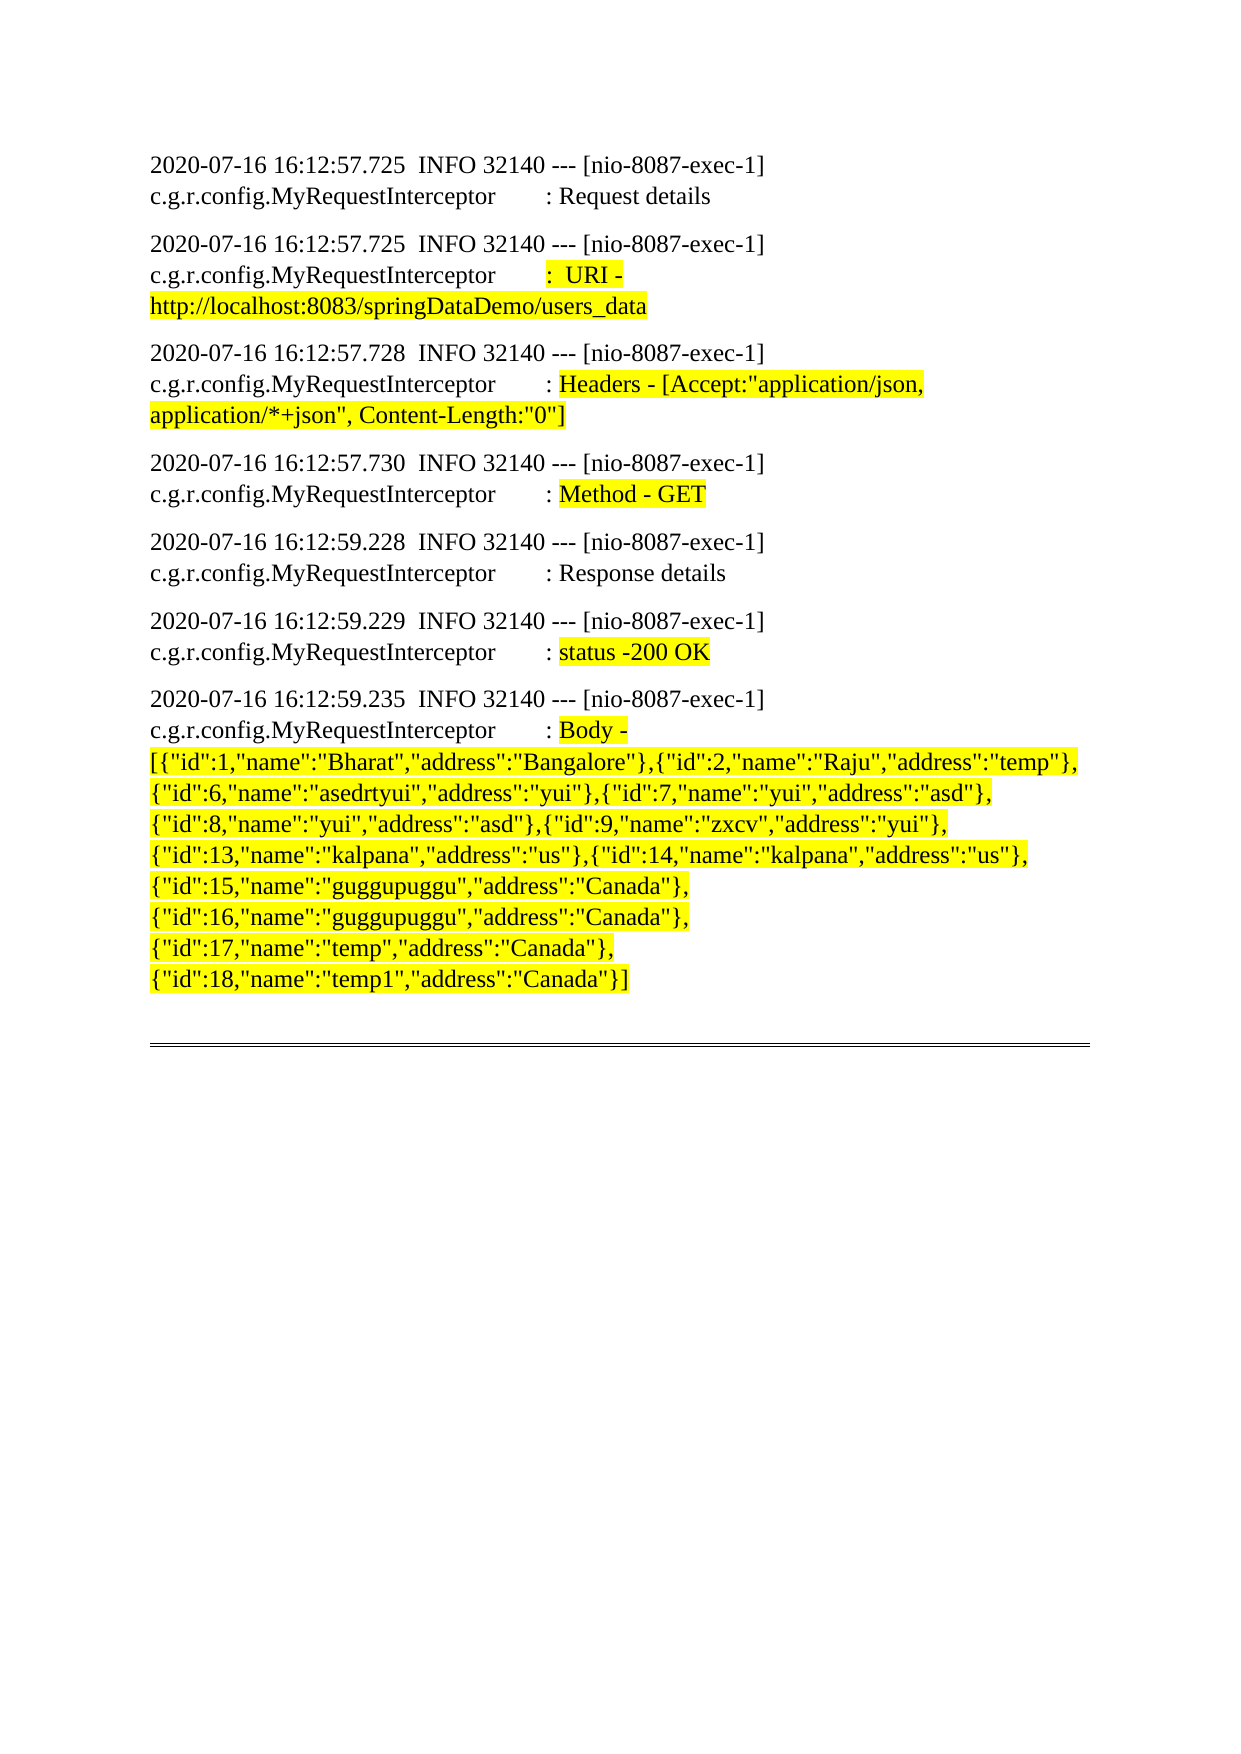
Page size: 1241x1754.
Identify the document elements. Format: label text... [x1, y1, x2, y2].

text 2020-07-16 16:12:57.728 INFO 32140 --- [nio-8087-exec-1] c.g.r.config.MyRequestInterceptor : Headers - [Accept:"application/json, application/*+json", Content-Length:"0"] [150, 338, 1090, 429]
text 2020-07-16 16:12:59.235 INFO 32140 --- [nio-8087-exec-1] c.g.r.config.MyRequestInterceptor : Body -[{"id":1,"name":"Bharat","address":"Bangalore"},{"id":2,"name":"Raju","address":"temp"},{"id":6,"name":"asedrtyui","address":"yui"},{"id":7,"name":"yui","address":"asd"},{"id":8,"name":"yui","address":"asd"},{"id":9,"name":"zxcv","address":"yui"},{"id":13,"name":"kalpana","address":"us"},{"id":14,"name":"kalpana","address":"us"},{"id":15,"name":"guggupuggu","address":"Canada"},{"id":16,"name":"guggupuggu","address":"Canada"},{"id":17,"name":"temp","address":"Canada"},{"id":18,"name":"temp1","address":"Canada"}] [150, 684, 1090, 993]
text 2020-07-16 16:12:59.228 INFO 32140 --- [nio-8087-exec-1] c.g.r.config.MyRequestInterceptor : Response details [150, 527, 1090, 587]
text 2020-07-16 16:12:57.725 INFO 32140 --- [nio-8087-exec-1] c.g.r.config.MyRequestInterceptor : URI - http://localhost:8083/springDataDemo/users_data [150, 229, 1090, 319]
text 2020-07-16 16:12:57.725 INFO 32140 --- [nio-8087-exec-1] c.g.r.config.MyRequestInterceptor : Request details [150, 150, 1090, 210]
text 2020-07-16 16:12:57.730 INFO 32140 --- [nio-8087-exec-1] c.g.r.config.MyRequestInterceptor : Method - GET [150, 448, 1090, 508]
text 2020-07-16 16:12:59.229 INFO 32140 --- [nio-8087-exec-1] c.g.r.config.MyRequestInterceptor : status -200 OK [150, 606, 1090, 666]
